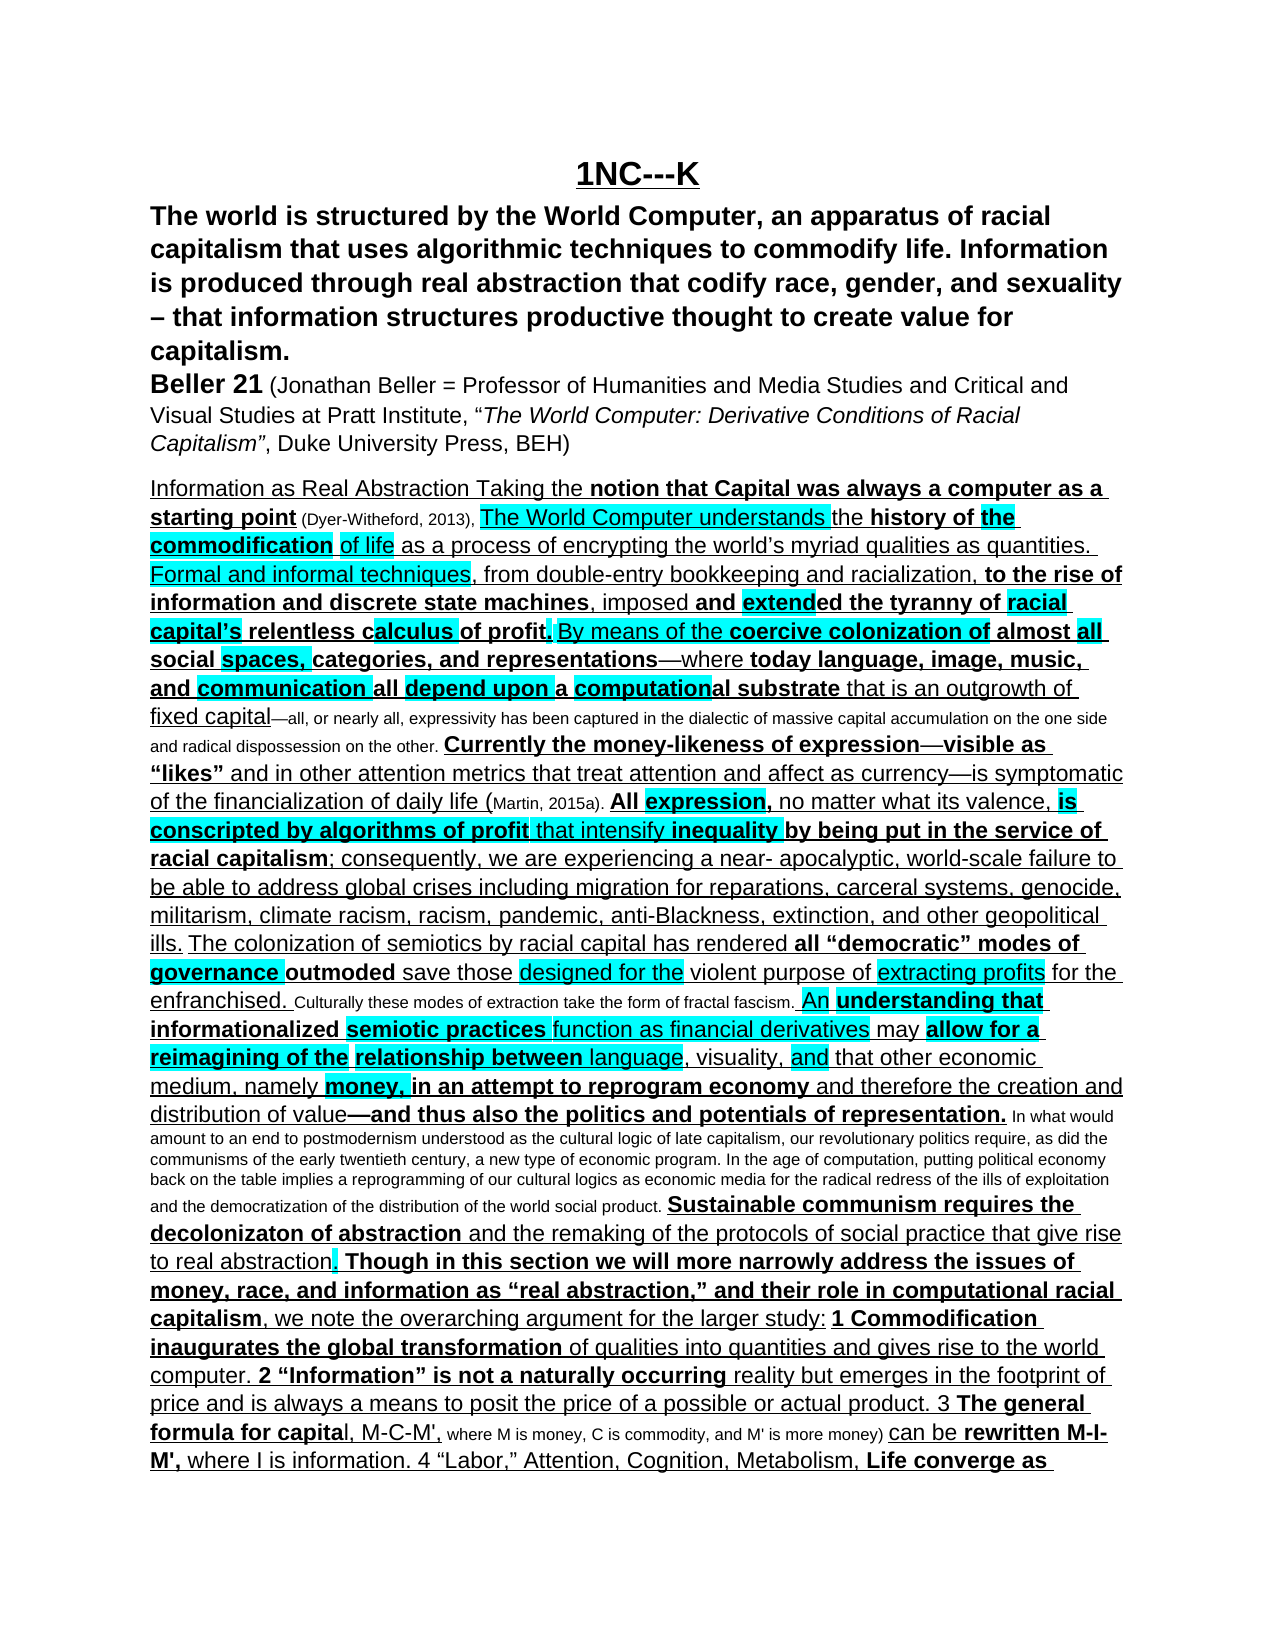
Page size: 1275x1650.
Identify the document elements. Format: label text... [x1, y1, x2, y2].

subtitle 1NC---K [150, 154, 1125, 193]
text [150, 475, 1125, 1474]
text The world is structured by the World Computer, an apparatus of racial capitalism that uses algorithmic techniques to commodify life. Information is produced through real abstraction that codify race, gender, and sexuality – that information structures productive thought to create value for capitalism. [150, 200, 1125, 366]
text Beller 21 (Jonathan Beller = Professor of Humanities and Media Studies and Critical and Visual Studies at Pratt Institute, “The World Computer: Derivative Conditions of Racial Capitalism”, Duke University Press, BEH) [150, 368, 1125, 457]
